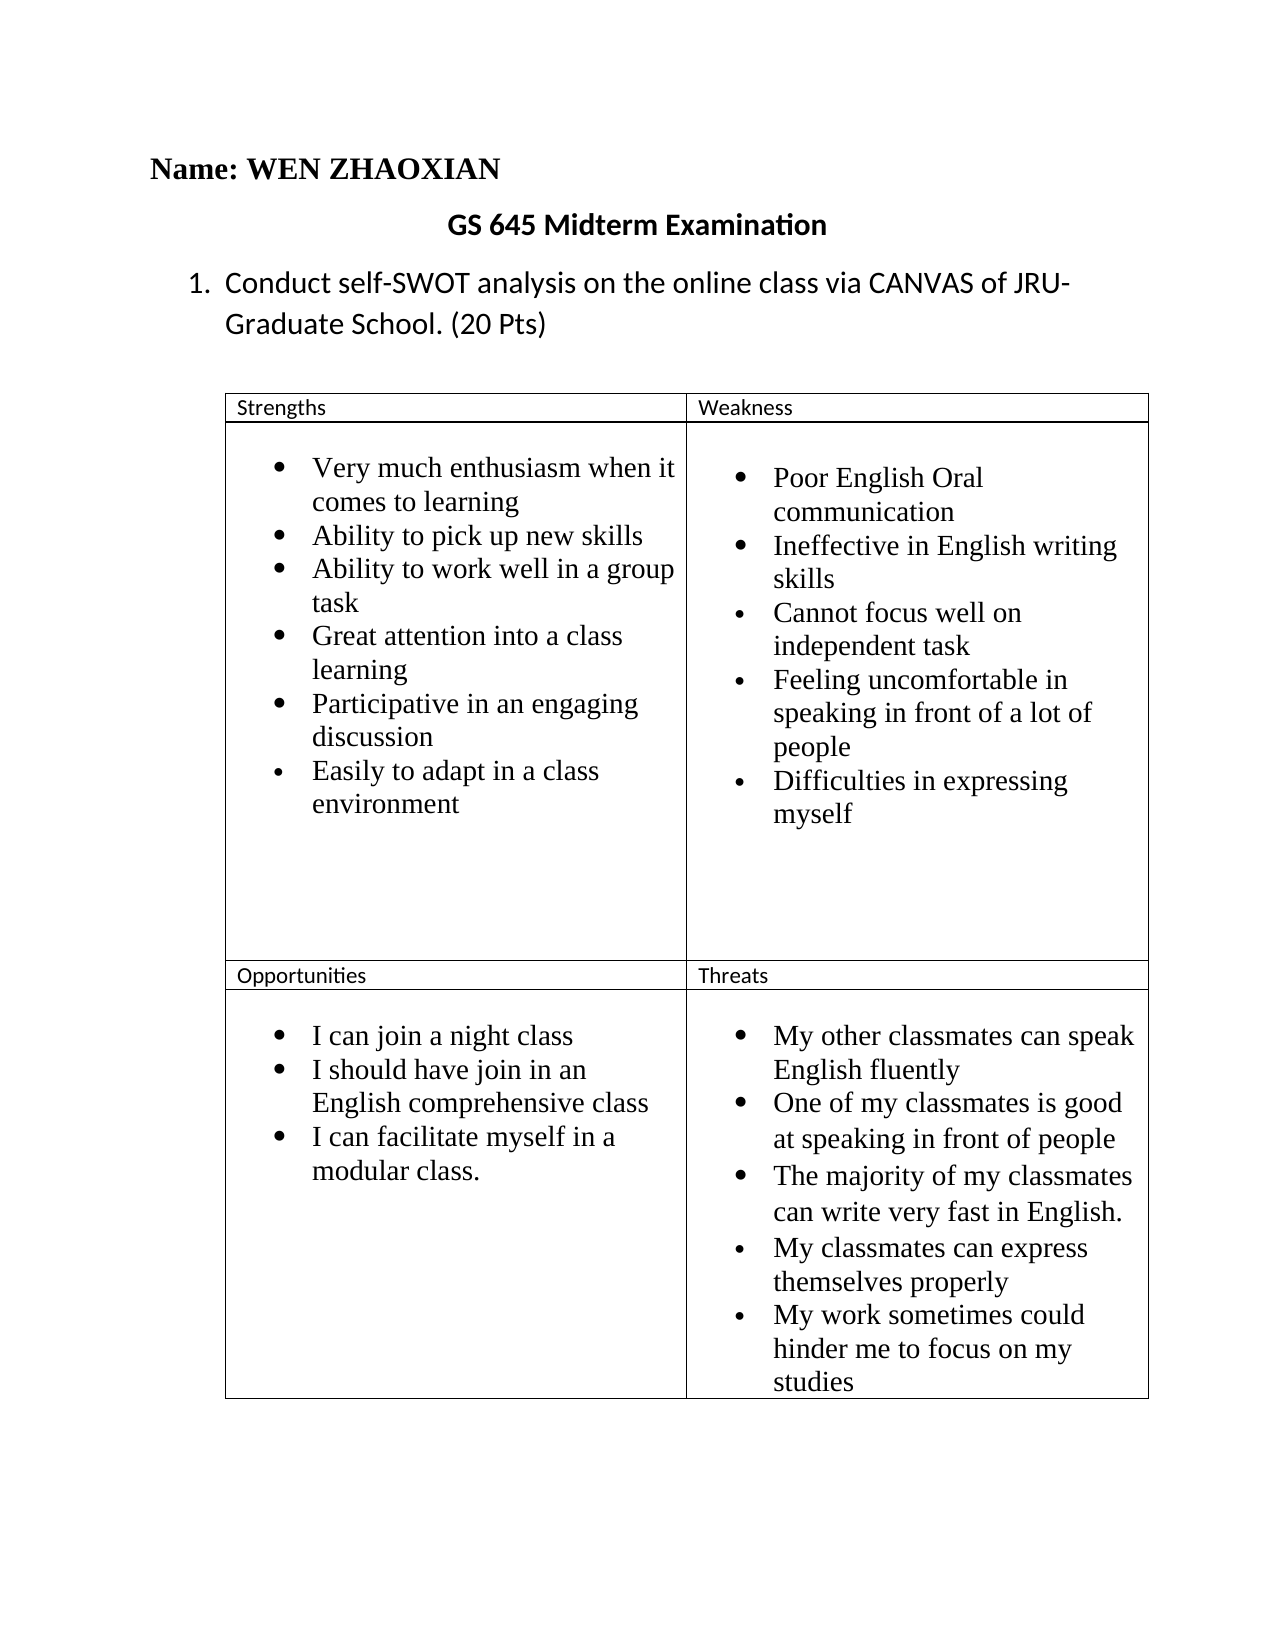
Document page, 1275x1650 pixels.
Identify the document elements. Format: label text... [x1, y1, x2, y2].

text GS 645 Midterm Examination [150, 205, 1125, 243]
list Conduct self-SWOT analysis on the online class via CANVAS of JRU-Graduate School. (20 Pts) [187, 263, 1125, 342]
table_cell Very much enthusiasm when it comes to learning Ability to pick up new skills Ability to work well in a group task Great attention into a class learning Participative in an engaging discussion Easily to adapt in a class environment [226, 423, 686, 960]
table_cell Poor English Oral communication Ineffective in English writing skills Cannot focus well on independent task Feeling uncomfortable in speaking in front of a lot of people Difficulties in expressing myself [687, 423, 1148, 960]
text Name: WEN ZHAOXIAN [150, 150, 1125, 186]
table_header Strengths [226, 394, 686, 421]
table_cell Threats [687, 961, 1148, 989]
table_cell My other classmates can speak English fluently One of my classmates is good at speaking in front of people The majority of my classmates can write very fast in English. My classmates can express themselves properly My work sometimes could hinder me to focus on my studies [687, 990, 1148, 1398]
table_cell Opportunities [226, 961, 686, 989]
table_header Weakness [687, 394, 1148, 421]
table_cell I can join a night class I should have join in an English comprehensive class I can facilitate myself in a modular class. [226, 990, 686, 1398]
